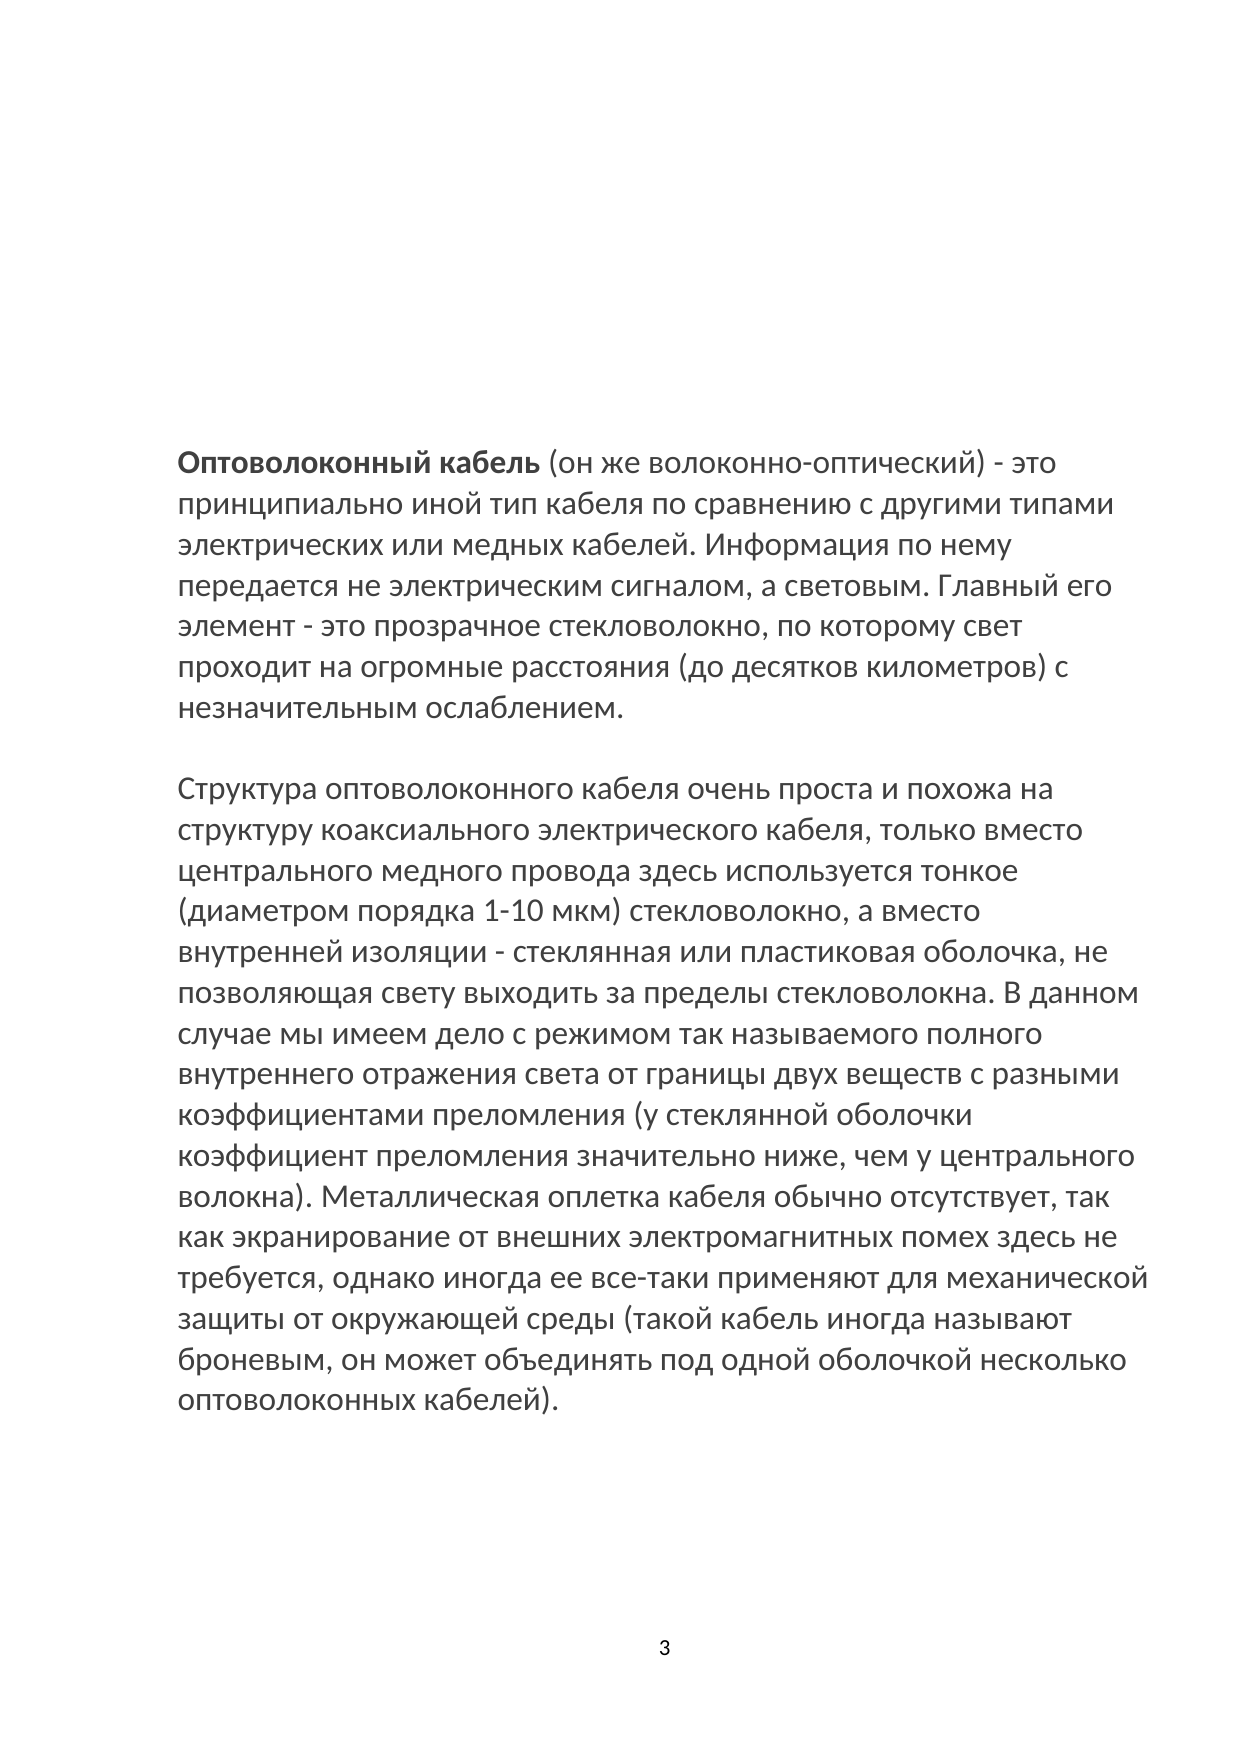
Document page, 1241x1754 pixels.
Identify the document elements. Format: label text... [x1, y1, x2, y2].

text Структура оптоволоконного кабеля очень проста и похожа на структуру коаксиального электрического кабеля, только вместо центрального медного провода здесь используется тонкое (диаметром порядка 1-10 мкм) стекловолокно, а вместо внутренней изоляции - стеклянная или пластиковая оболочка, не позволяющая свету выходить за пределы стекловолокна. В данном случае мы имеем дело с режимом так называемого полного внутреннего отражения света от границы двух веществ с разными коэффициентами преломления (у стеклянной оболочки коэффициент преломления значительно ниже, чем у центрального волокна). Металлическая оплетка кабеля обычно отсутствует, так как экранирование от внешних электромагнитных помех здесь не требуется, однако иногда ее все-таки применяют для механической защиты от окружающей среды (такой кабель иногда называют броневым, он может объединять под одной оболочкой несколько оптоволоконных кабелей). [177, 767, 1152, 1419]
text Оптоволоконный кабель (он же волоконно-оптический) - это принципиально иной тип кабеля по сравнению с другими типами электрических или медных кабелей. Информация по нему передается не электрическим сигналом, а световым. Главный его элемент - это прозрачное стекловолокно, по которому свет проходит на огромные расстояния (до десятков километров) с незначительным ослаблением. [177, 441, 1152, 727]
